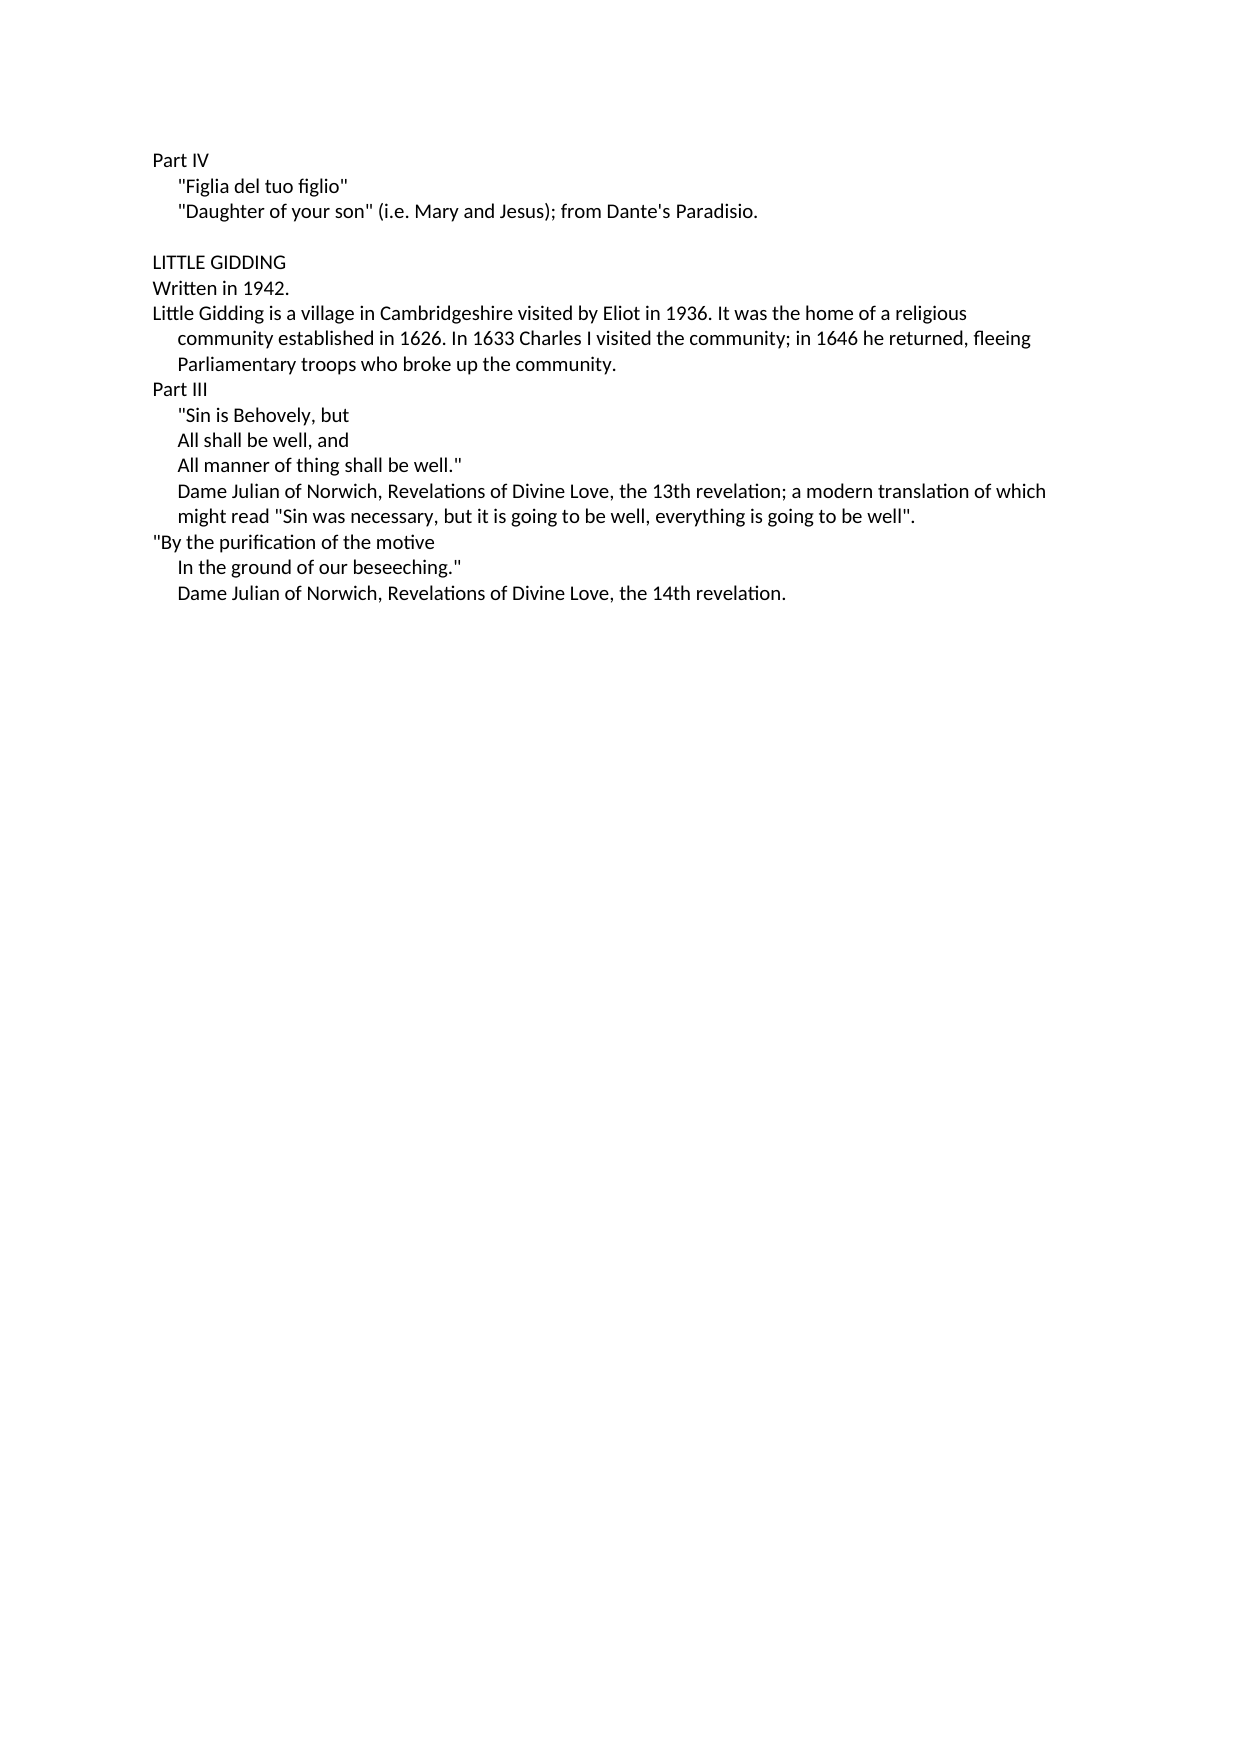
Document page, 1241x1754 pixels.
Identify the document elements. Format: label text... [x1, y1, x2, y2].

text Part IV "Figlia del tuo figlio" "Daughter of your son" (i.e. Mary and Jesus); from Dante's Paradisio. [152, 148, 1063, 224]
text Written in 1942. [152, 275, 1063, 300]
text Little Gidding is a village in Cambridgeshire visited by Eliot in 1936. It was the home of a religious community established in 1626. In 1633 Charles I visited the community; in 1646 he returned, fleeing Parliamentary troops who broke up the community. [152, 300, 1063, 376]
text "By the purification of the motive In the ground of our beseeching." Dame Julian of Norwich, Revelations of Divine Love, the 14th revelation. [152, 529, 1063, 605]
text LITTLE GIDDING [152, 249, 1063, 275]
text Part III "Sin is Behovely, but All shall be well, and All manner of thing shall be well." Dame Julian of Norwich, Revelations of Divine Love, the 13th revelation; a modern translation of which might read "Sin was necessary, but it is going to be well, everything is going to be well". [152, 376, 1063, 529]
